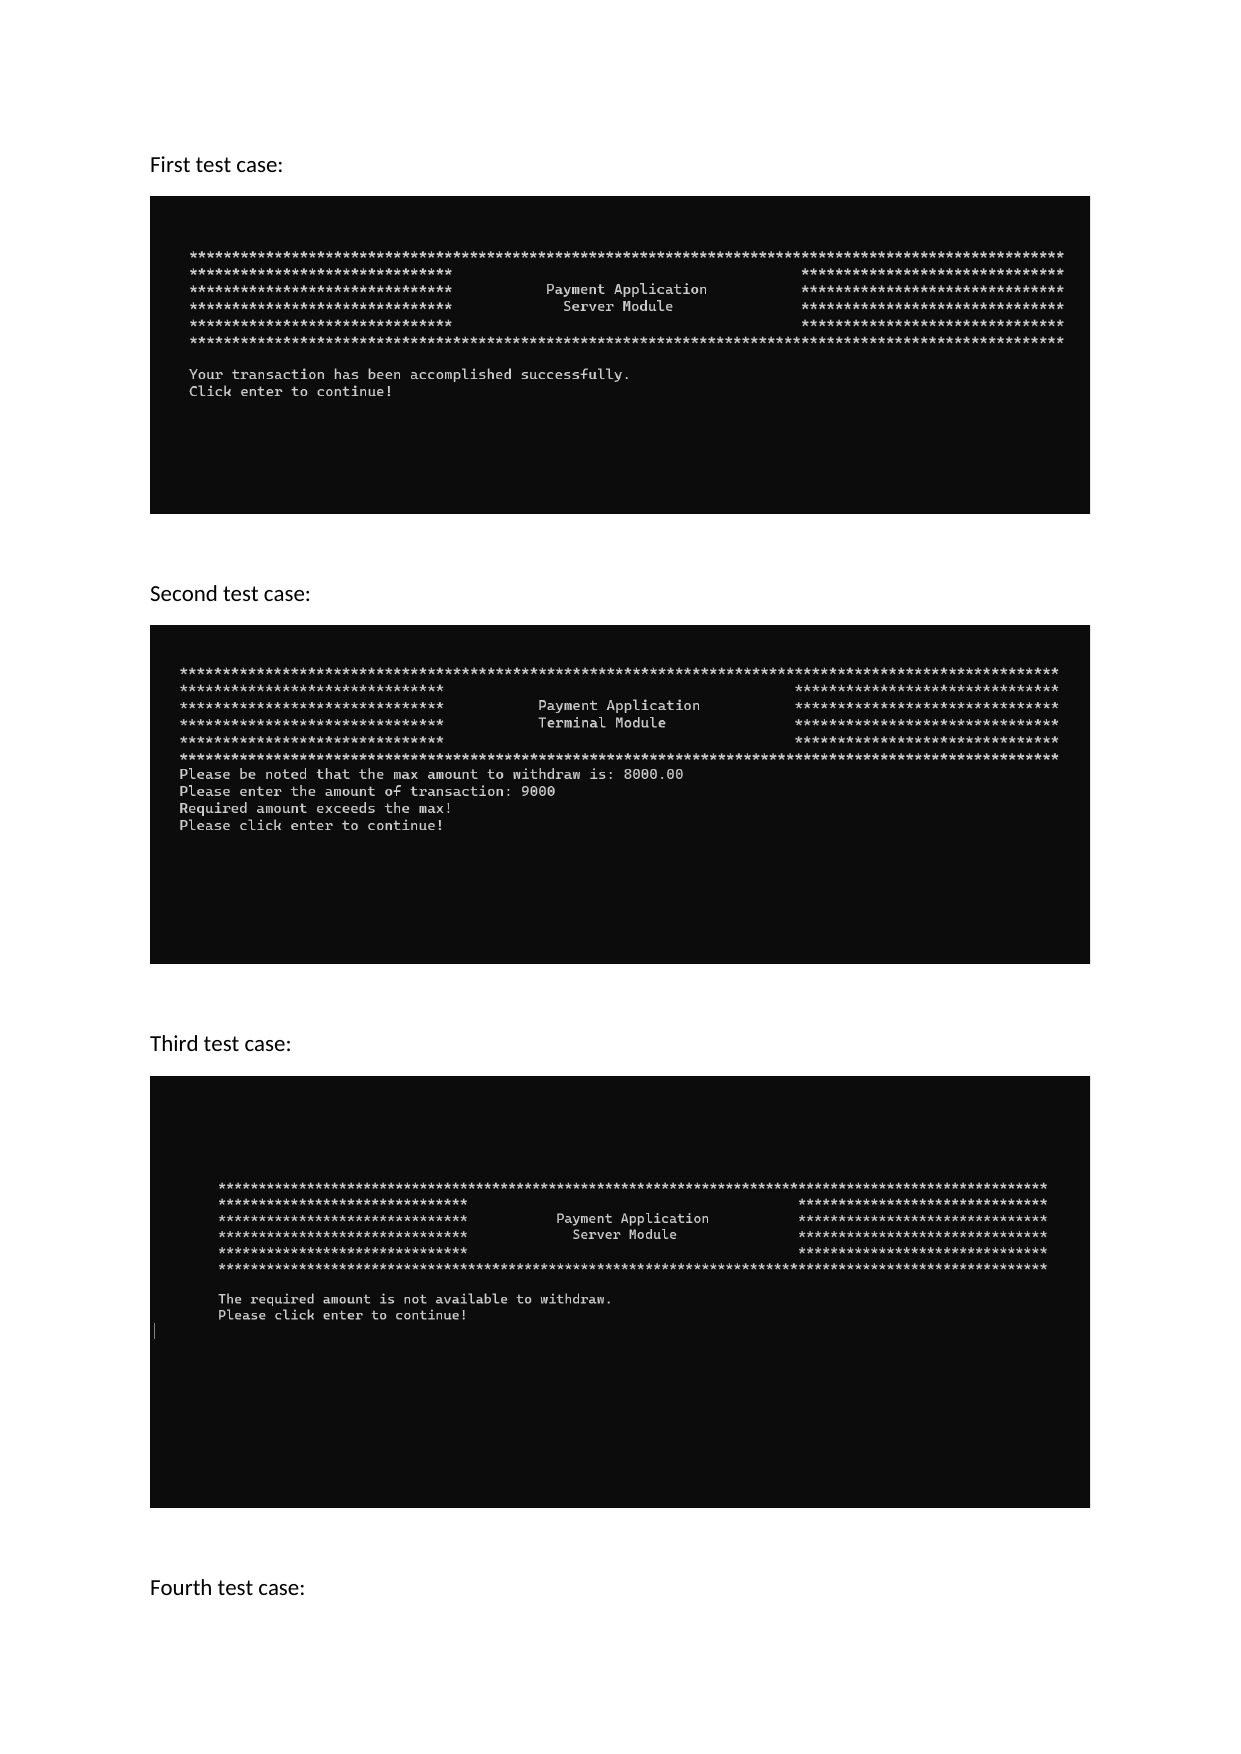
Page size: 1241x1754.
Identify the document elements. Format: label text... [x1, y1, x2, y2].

text First test case: [150, 150, 1090, 178]
picture [150, 625, 1091, 964]
picture [150, 196, 1091, 514]
text Third test case: [150, 1029, 1090, 1057]
picture [150, 1076, 1091, 1508]
text Second test case: [150, 579, 1090, 607]
text Fourth test case: [150, 1573, 1090, 1601]
